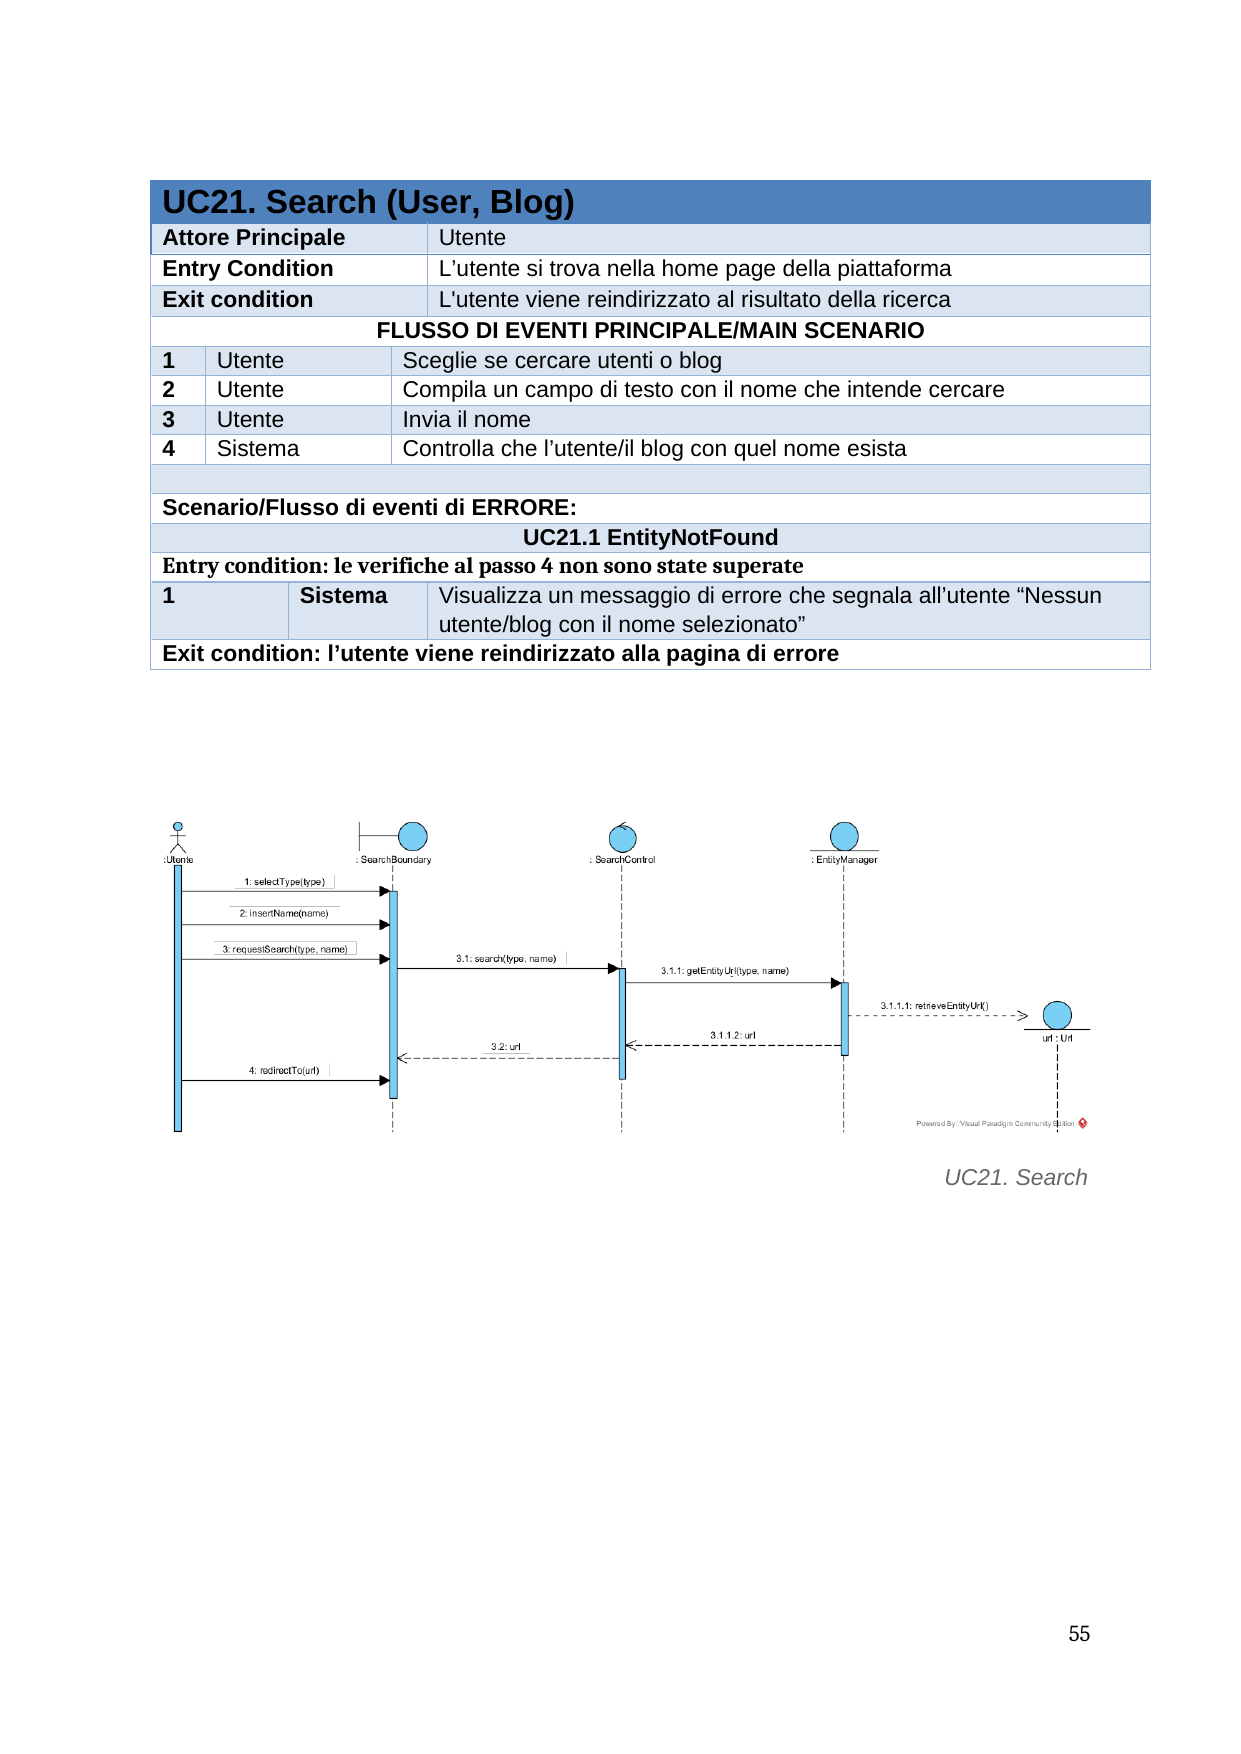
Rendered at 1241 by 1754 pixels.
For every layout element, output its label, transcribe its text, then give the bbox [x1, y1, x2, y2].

table_cell Sistema [289, 583, 427, 639]
table_cell 4 [151, 435, 205, 463]
table_cell 1 [151, 347, 205, 375]
table_cell Utente [206, 347, 391, 375]
table_cell [151, 465, 1150, 493]
table_cell Attore Principale [152, 224, 427, 253]
picture [150, 820, 1091, 1135]
table_header UC21. Search (User, Blog) [152, 182, 1150, 222]
table_cell Sceglie se cercare utenti o blog [392, 347, 1150, 375]
subtitle UC21. Search [150, 1164, 1090, 1190]
table_cell Controlla che l’utente/il blog con quel nome esista [392, 435, 1150, 463]
table_cell 2 [151, 376, 205, 404]
table_cell Sistema [206, 435, 391, 463]
table_cell Utente [206, 376, 391, 404]
table_cell UC21.1 EntityNotFound [151, 524, 1150, 552]
table_cell Compila un campo di testo con il nome che intende cercare [392, 376, 1150, 404]
table_cell Flusso di Eventi Principale/Main Scenario [151, 317, 1150, 346]
table_cell 3 [151, 406, 205, 434]
table_cell Utente [206, 406, 391, 434]
table_cell L’utente si trova nella home page della piattaforma [428, 255, 1150, 285]
table_cell Exit condition [151, 286, 427, 316]
table_cell Entry Condition [151, 255, 427, 285]
table_cell Invia il nome [392, 406, 1150, 434]
table_cell Entry condition: le verifiche al passo 4 non sono state superate [151, 553, 1150, 581]
table_cell Scenario/Flusso di eventi di ERRORE: [151, 494, 1150, 522]
table_cell L'utente viene reindirizzato al risultato della ricerca [428, 286, 1150, 316]
table_cell Visualizza un messaggio di errore che segnala all’utente “Nessun utente/blog con il nome selezionato” [428, 583, 1150, 639]
table_cell Exit condition: l’utente viene reindirizzato alla pagina di errore [151, 640, 1150, 669]
table_cell 1 [151, 582, 288, 639]
table_cell Utente [428, 224, 1150, 253]
